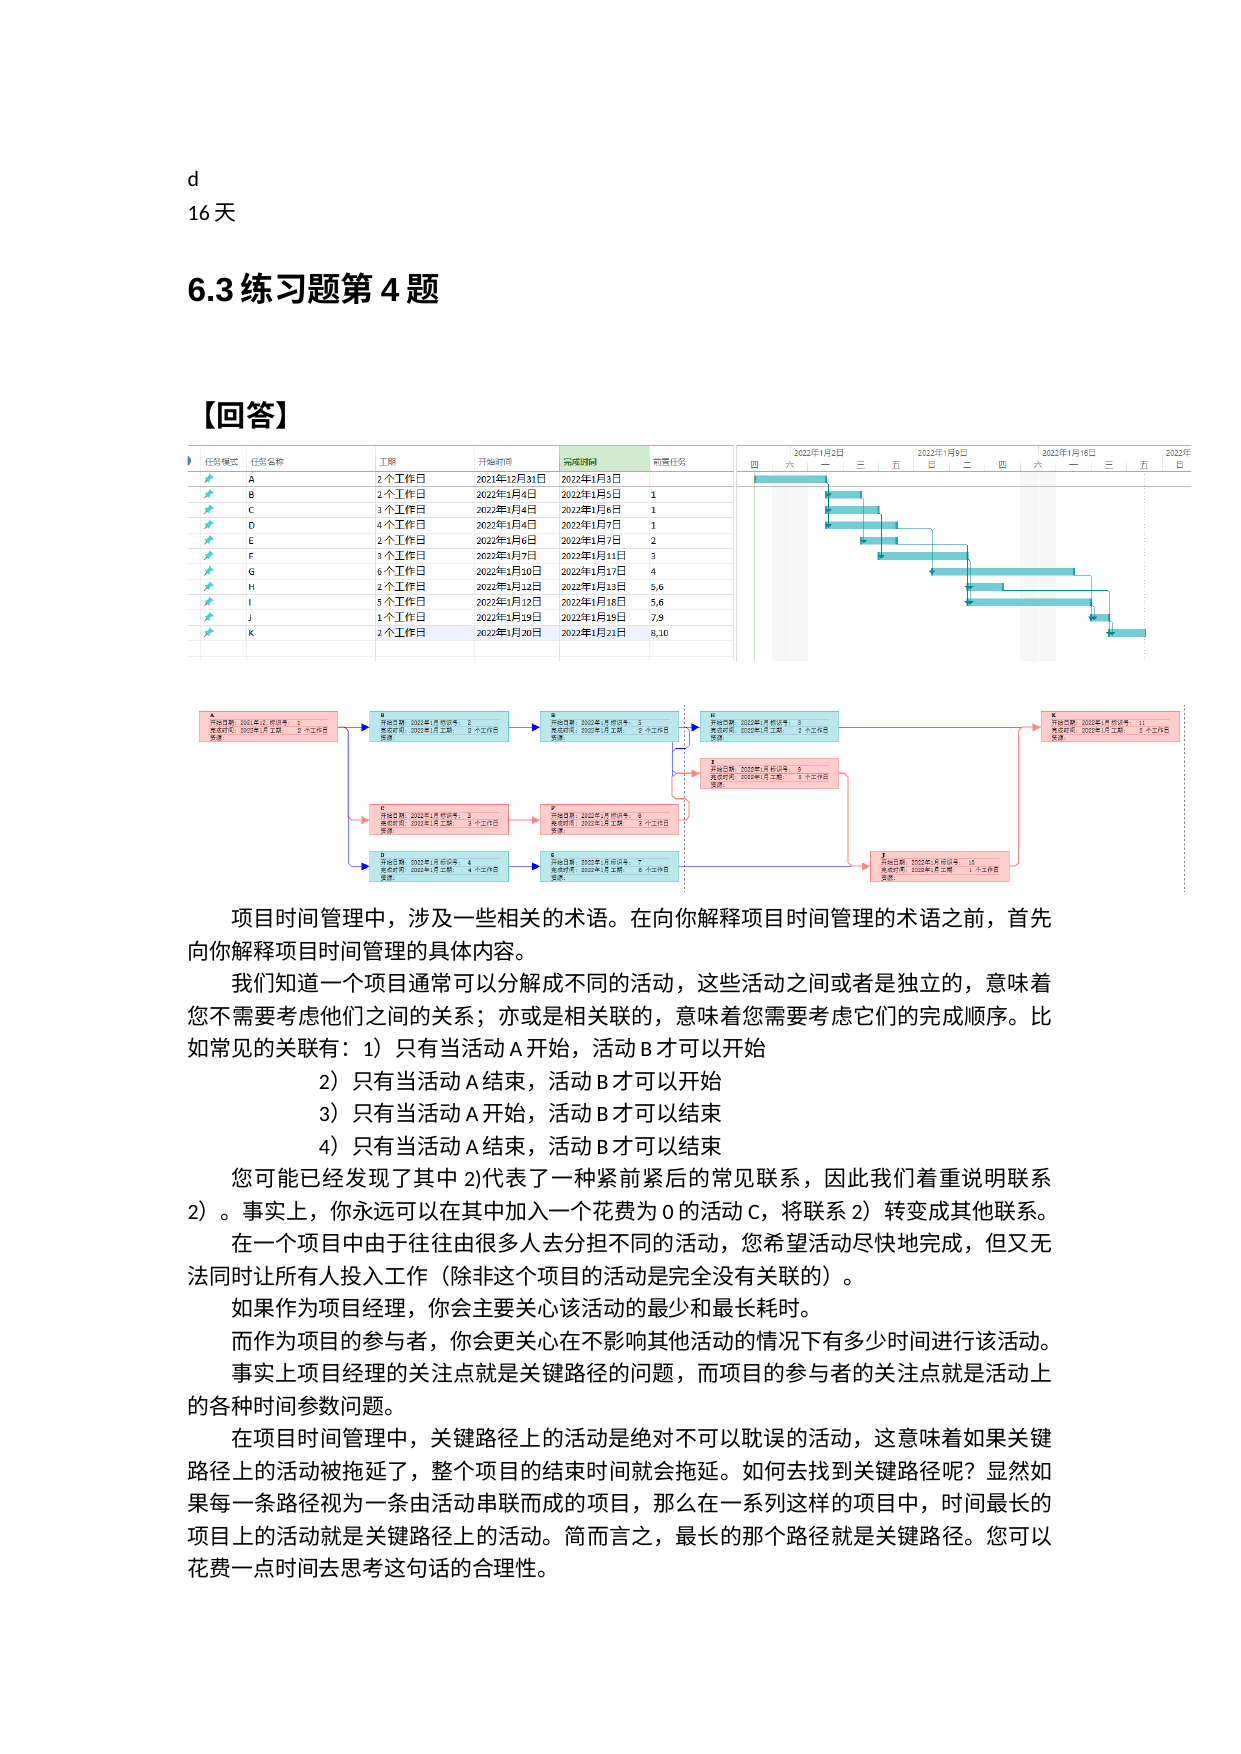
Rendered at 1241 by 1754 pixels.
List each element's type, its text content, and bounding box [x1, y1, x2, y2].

picture [187, 445, 1192, 661]
subtitle 6.3练习题第4题 [187, 254, 1053, 319]
text 项目时间管理中，涉及一些相关的术语。在向你解释项目时间管理的术语之前，首先向你解释项目时间管理的具体内容。 [187, 901, 1053, 966]
text 2）只有当活动A结束，活动B才可以开始 [275, 1063, 1053, 1096]
text 3）只有当活动A开始，活动B才可以结束 [275, 1096, 1053, 1128]
text d [187, 162, 1053, 194]
text 如果作为项目经理，你会主要关心该活动的最少和最长耗时。 [187, 1291, 1053, 1323]
text 在项目时间管理中，关键路径上的活动是绝对不可以耽误的活动，这意味着如果关键路径上的活动被拖延了，整个项目的结束时间就会拖延。如何去找到关键路径呢？显然如果每一条路径视为一条由活动串联而成的项目，那么在一系列这样的项目中，时间最长的项目上的活动就是关键路径上的活动。简而言之，最长的那个路径就是关键路径。您可以花费一点时间去思考这句话的合理性。 [187, 1421, 1053, 1583]
text 【回答】 [187, 381, 1053, 445]
text 在一个项目中由于往往由很多人去分担不同的活动，您希望活动尽快地完成，但又无法同时让所有人投入工作（除非这个项目的活动是完全没有关联的）。 [187, 1226, 1053, 1291]
text 16天 [187, 194, 1053, 227]
text 我们知道一个项目通常可以分解成不同的活动，这些活动之间或者是独立的，意味着您不需要考虑他们之间的关系；亦或是相关联的，意味着您需要考虑它们的完成顺序。比如常见的关联有：1）只有当活动A开始，活动B才可以开始 [187, 966, 1053, 1063]
picture [187, 705, 1192, 892]
text 事实上项目经理的关注点就是关键路径的问题，而项目的参与者的关注点就是活动上的各种时间参数问题。 [187, 1356, 1053, 1421]
text 您可能已经发现了其中2)代表了一种紧前紧后的常见联系，因此我们着重说明联系2）。事实上，你永远可以在其中加入一个花费为0的活动C，将联系2）转变成其他联系。 [187, 1161, 1053, 1226]
text 而作为项目的参与者，你会更关心在不影响其他活动的情况下有多少时间进行该活动。 [187, 1323, 1053, 1356]
text 4）只有当活动A结束，活动B才可以结束 [275, 1128, 1053, 1161]
